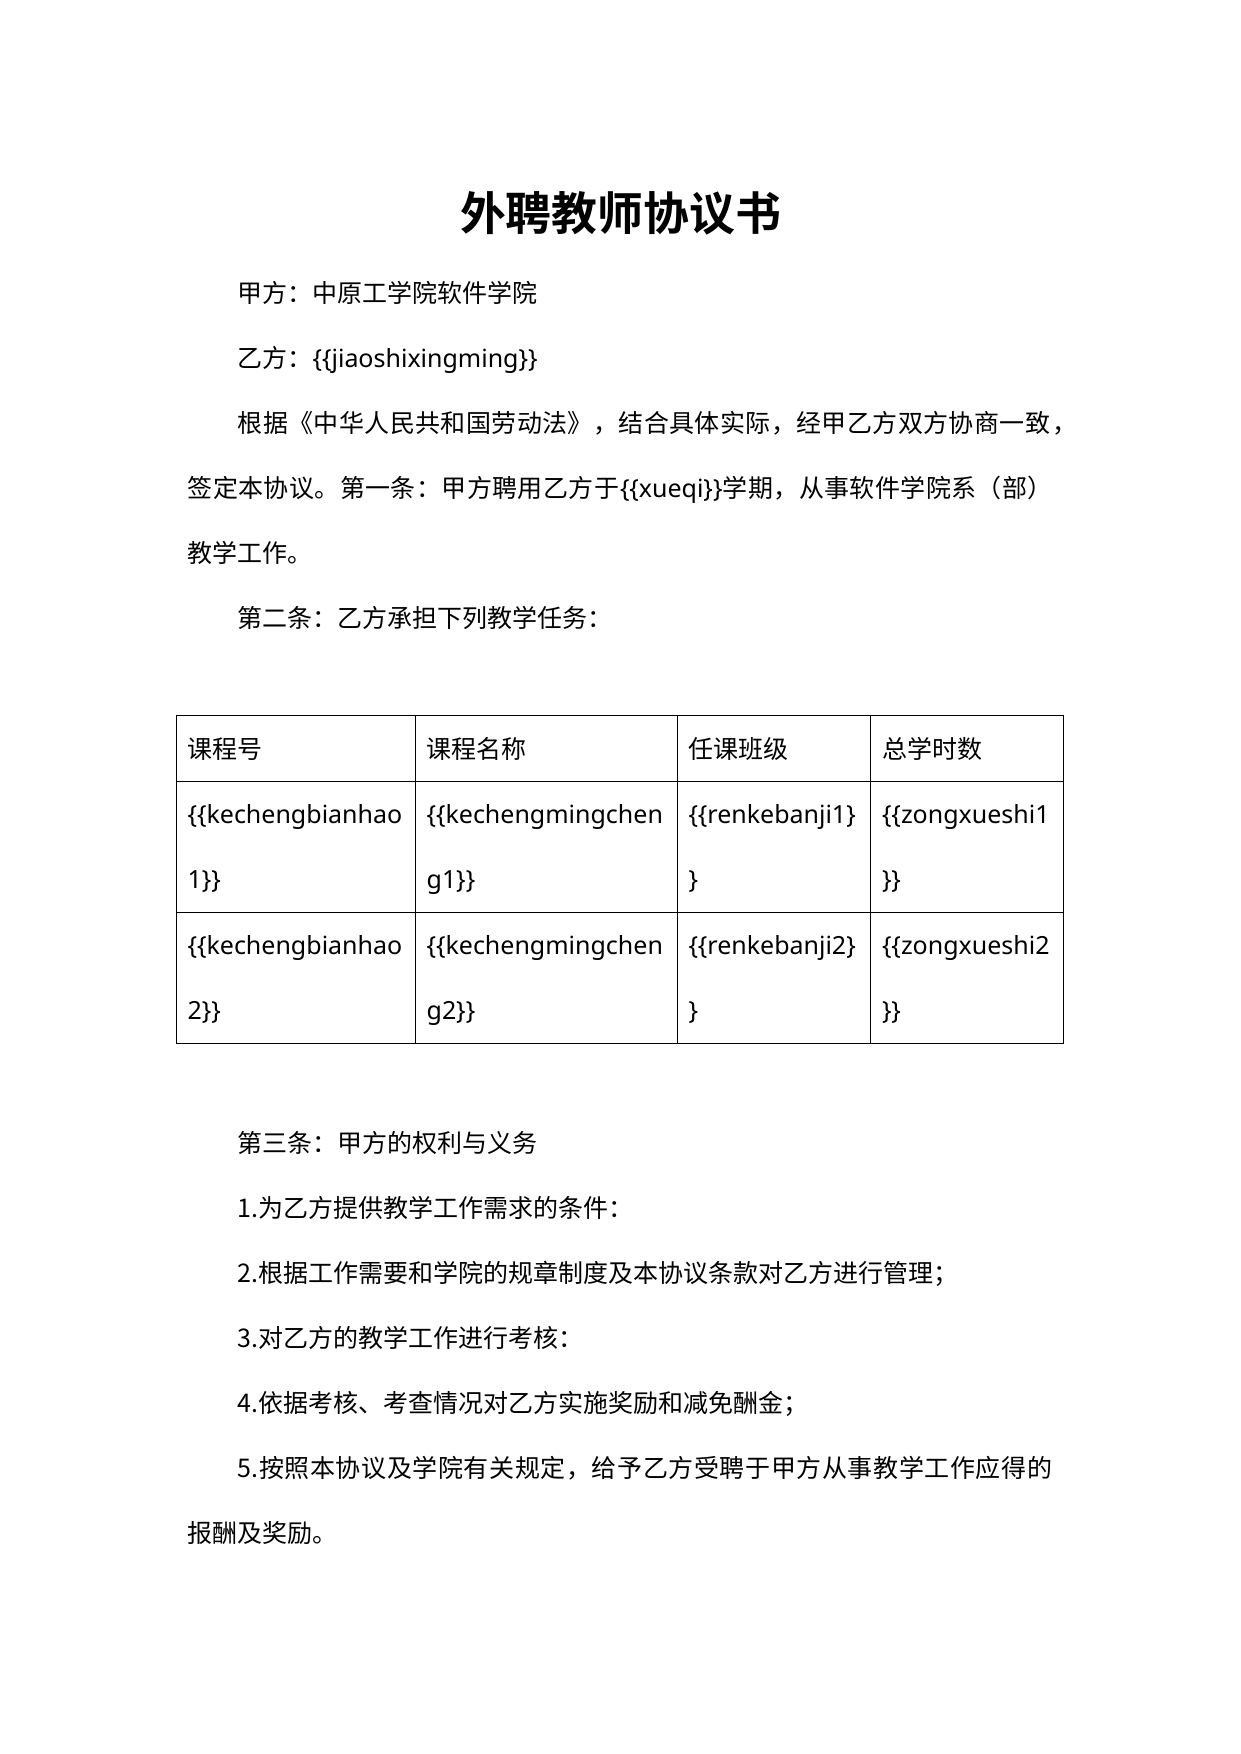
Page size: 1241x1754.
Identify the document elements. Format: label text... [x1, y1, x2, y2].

text 外聘教师协议书 [187, 162, 1053, 259]
table_cell {{zongxueshi1}} [871, 782, 1063, 912]
text 第二条：乙方承担下列教学任务： [187, 584, 1053, 649]
text 4.依据考核、考查情况对乙方实施奖励和减免酬金； [187, 1369, 1053, 1434]
table_cell {{renkebanji1}} [678, 782, 870, 912]
table_header 总学时数 [871, 716, 1063, 781]
text 甲方：中原工学院软件学院 [187, 259, 1053, 324]
table_cell {{kechengmingcheng2}} [416, 913, 677, 1043]
table_cell {{zongxueshi2}} [871, 913, 1063, 1043]
text 5.按照本协议及学院有关规定，给予乙方受聘于甲方从事教学工作应得的报酬及奖励。 [187, 1434, 1053, 1564]
table_header 课程号 [177, 716, 415, 781]
text 乙方：{{jiaoshixingming}} [187, 324, 1053, 389]
text 根据《中华人民共和国劳动法》，结合具体实际，经甲乙方双方协商一致，签定本协议。第一条：甲方聘用乙方于{{xueqi}}学期，从事软件学院系（部）教学工作。 [187, 389, 1053, 584]
table_header 任课班级 [678, 716, 870, 781]
text 1.为乙方提供教学工作需求的条件： [187, 1174, 1053, 1239]
text 2.根据工作需要和学院的规章制度及本协议条款对乙方进行管理； [187, 1239, 1053, 1304]
table_cell {{renkebanji2}} [678, 913, 870, 1043]
table_header 课程名称 [416, 716, 677, 781]
table_cell {{kechengbianhao1}} [177, 782, 415, 912]
table_cell {{kechengmingcheng1}} [416, 782, 677, 912]
text 3.对乙方的教学工作进行考核： [187, 1304, 1053, 1369]
table_cell {{kechengbianhao2}} [177, 913, 415, 1043]
text 第三条：甲方的权利与义务 [187, 1109, 1053, 1174]
